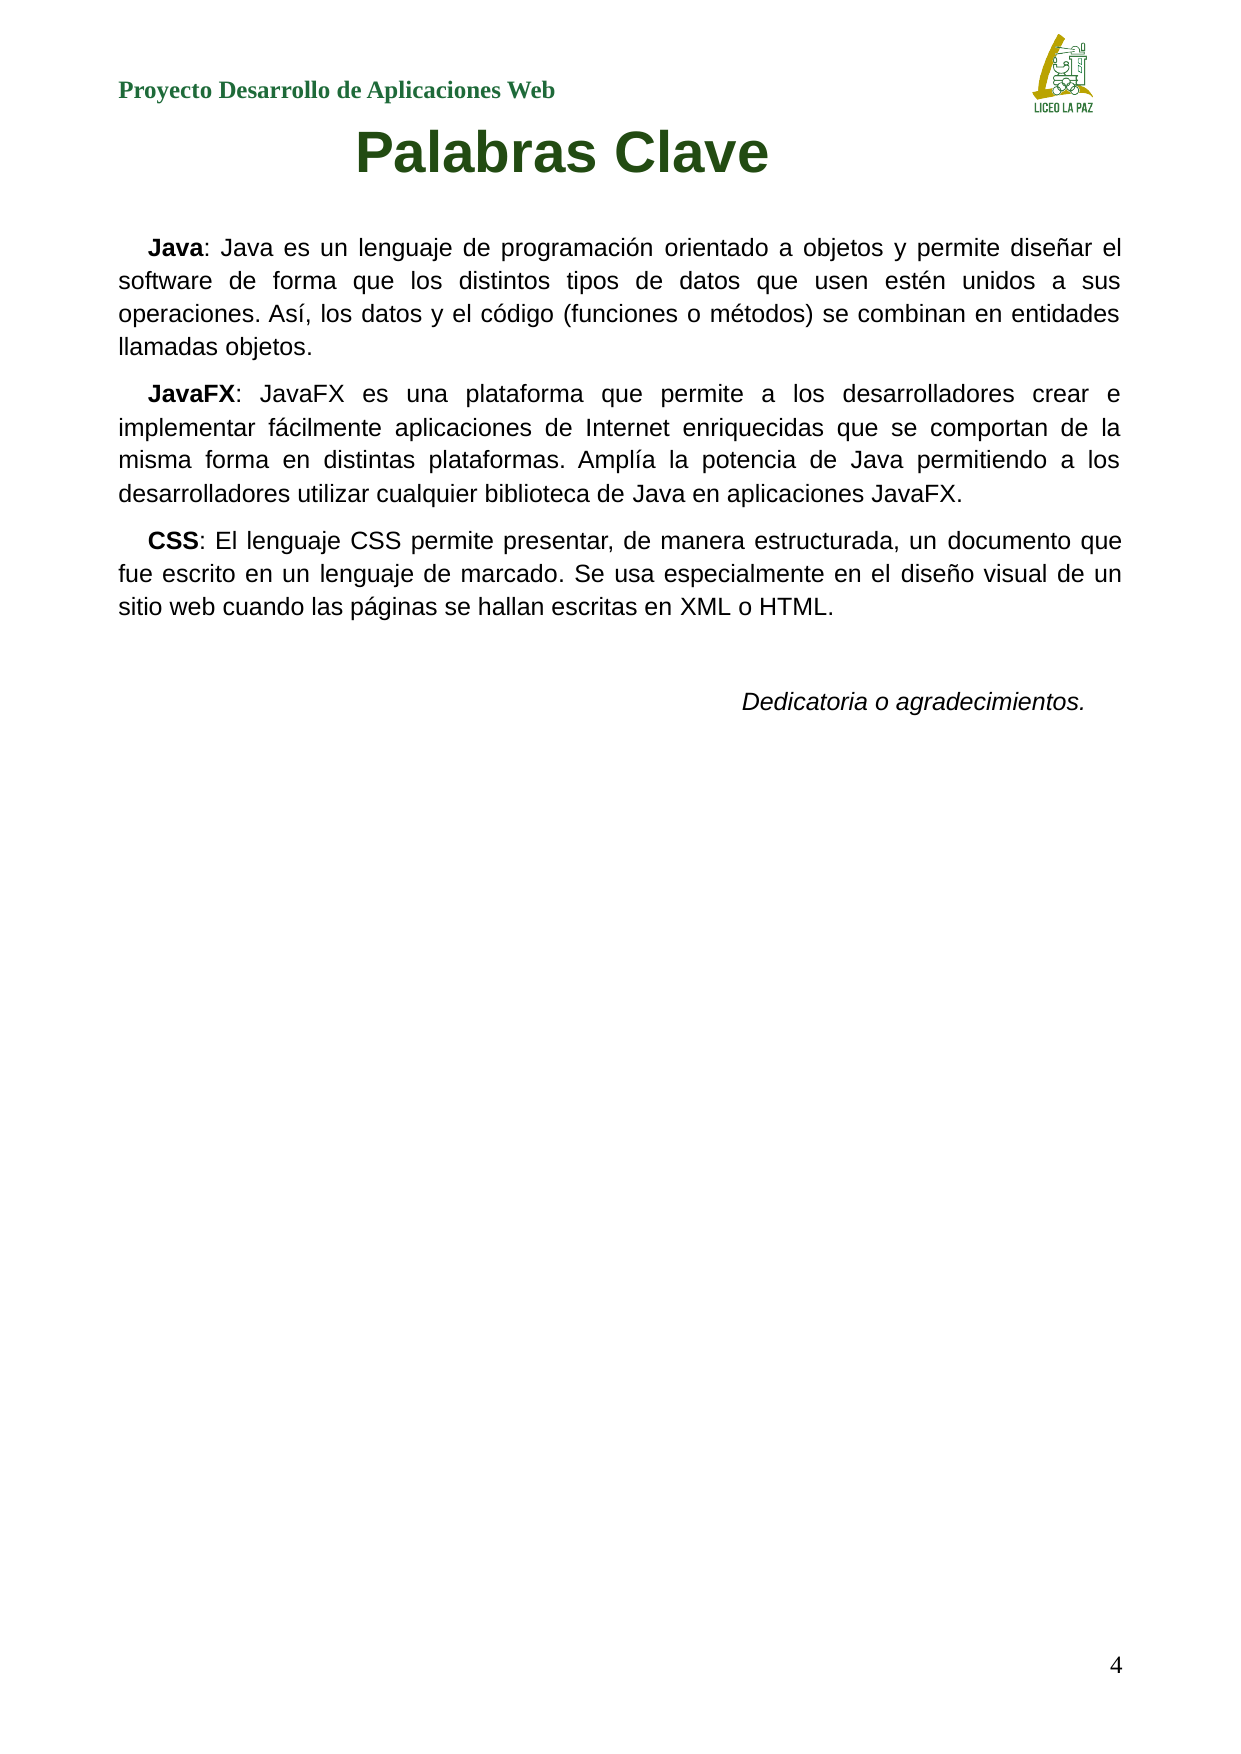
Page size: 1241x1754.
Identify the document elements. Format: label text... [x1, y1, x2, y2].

text CSS: El lenguaje CSS permite presentar, de manera estructurada, un documento que fue escrito en un lenguaje de marcado. Se usa especialmente en el diseño visual de un sitio web cuando las páginas se hallan escritas en XML o HTML. [118, 526, 1122, 621]
text Dedicatoria o agradecimientos. [708, 687, 1122, 716]
text JavaFX: JavaFX es una plataforma que permite a los desarrolladores crear e implementar fácilmente aplicaciones de Internet enriquecidas que se comportan de la misma forma en distintas plataformas. Amplía la potencia de Java permitiendo a los desarrolladores utilizar cualquier biblioteca de Java en aplicaciones JavaFX. [118, 379, 1122, 507]
text Java: Java es un lenguaje de programación orientado a objetos y permite diseñar el software de forma que los distintos tipos de datos que usen estén unidos a sus operaciones. Así, los datos y el código (funciones o métodos) se combinan en entidades llamadas objetos. [118, 233, 1122, 361]
picture [1025, 26, 1100, 118]
subtitle Palabras Clave [118, 118, 1122, 185]
